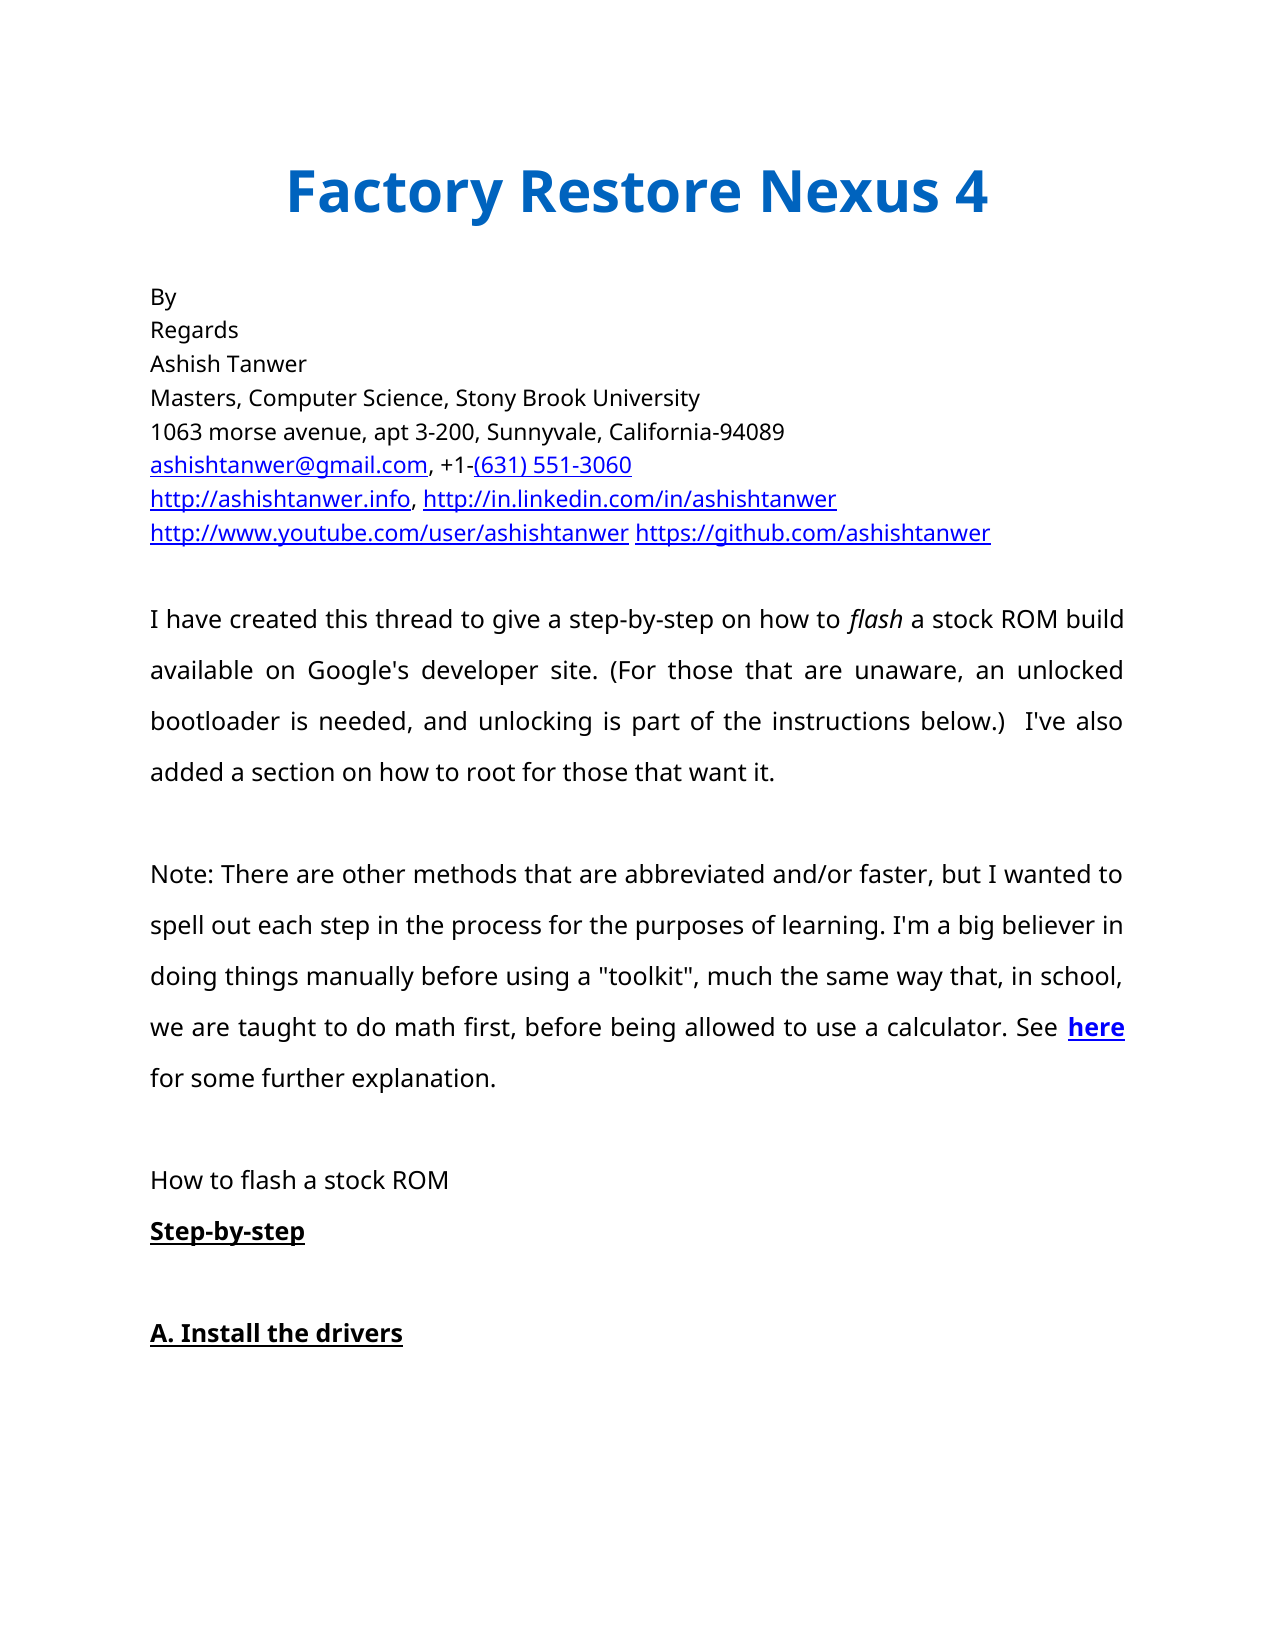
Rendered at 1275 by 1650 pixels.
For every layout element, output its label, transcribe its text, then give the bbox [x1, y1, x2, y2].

text By [150, 281, 1125, 312]
text 1063 morse avenue, apt 3-200, Sunnyvale, California-94089 [150, 416, 1125, 447]
text Regards [150, 314, 1125, 346]
text Masters, Computer Science, Stony Brook University [150, 382, 1125, 413]
text Note: There are other methods that are abbreviated and/or faster, but I wanted to spell out each step in the process for the purposes of learning. I'm a big believer in doing things manually before using a "toolkit", much the same way that, in school, we are taught to do math first, before being allowed to use a calculator. See here for some further explanation. [150, 857, 1125, 1095]
text How to flash a stock ROM [150, 1163, 1125, 1197]
text http://ashishtanwer.info, http://in.linkedin.com/in/ashishtanwer [150, 483, 1125, 514]
text Ashish Tanwer [150, 348, 1125, 379]
text http://www.youtube.com/user/ashishtanwer https://github.com/ashishtanwer [150, 517, 1125, 548]
text Factory Restore Nexus 4 [150, 150, 1125, 229]
text ashishtanwer@gmail.com, +1-(631) 551-3060 [150, 449, 1125, 481]
text I have created this thread to give a step-by-step on how to flash a stock ROM build available on Google's developer site. (For those that are unaware, an unlocked bootloader is needed, and unlocking is part of the instructions below.) I've also added a section on how to root for those that want it. [150, 602, 1125, 789]
text A. Install the drivers [150, 1316, 1125, 1350]
text Step-by-step [150, 1214, 1125, 1248]
